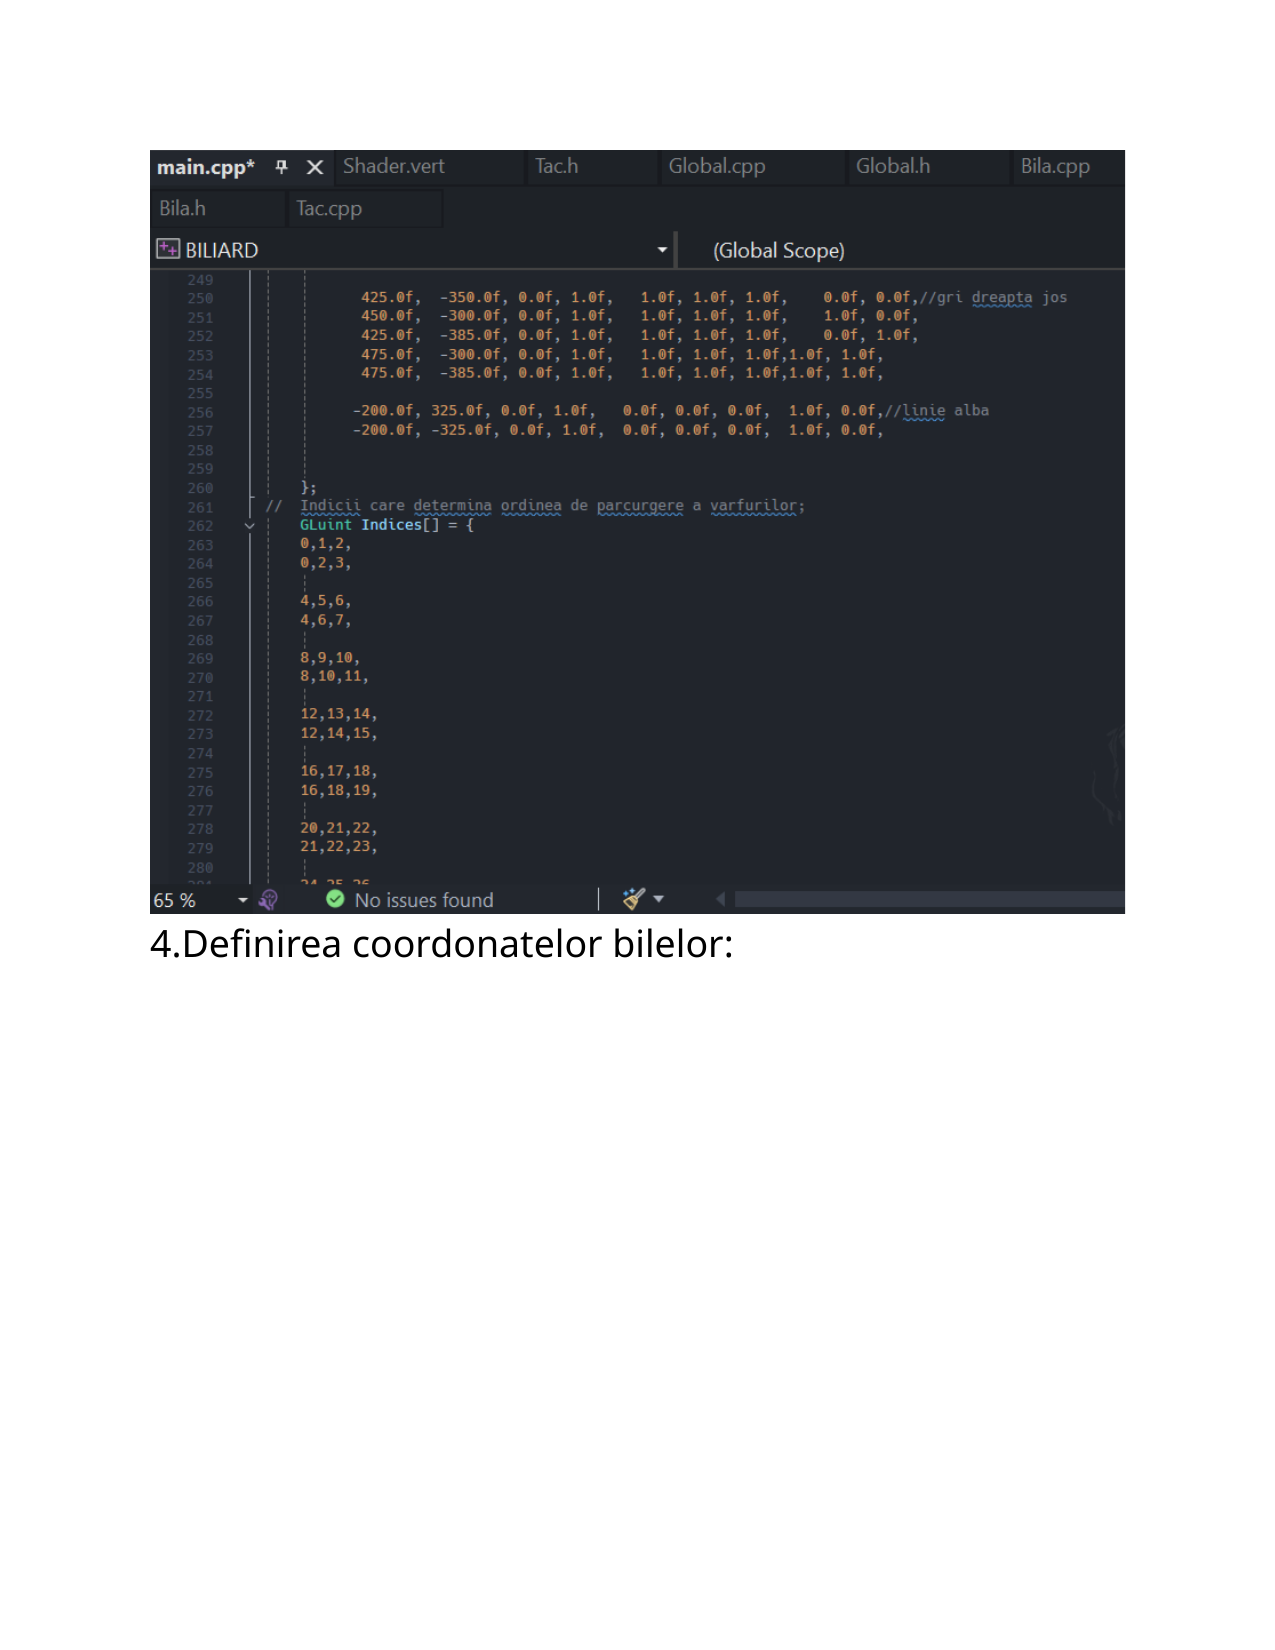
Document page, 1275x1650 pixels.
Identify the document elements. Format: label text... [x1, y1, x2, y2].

text 3.Definirea coordonatelor si indicilor folositi pentru a desena masa de biliard: 4.Definirea coordonatelor bilelor: [150, 914, 1125, 969]
picture [150, 150, 1125, 914]
